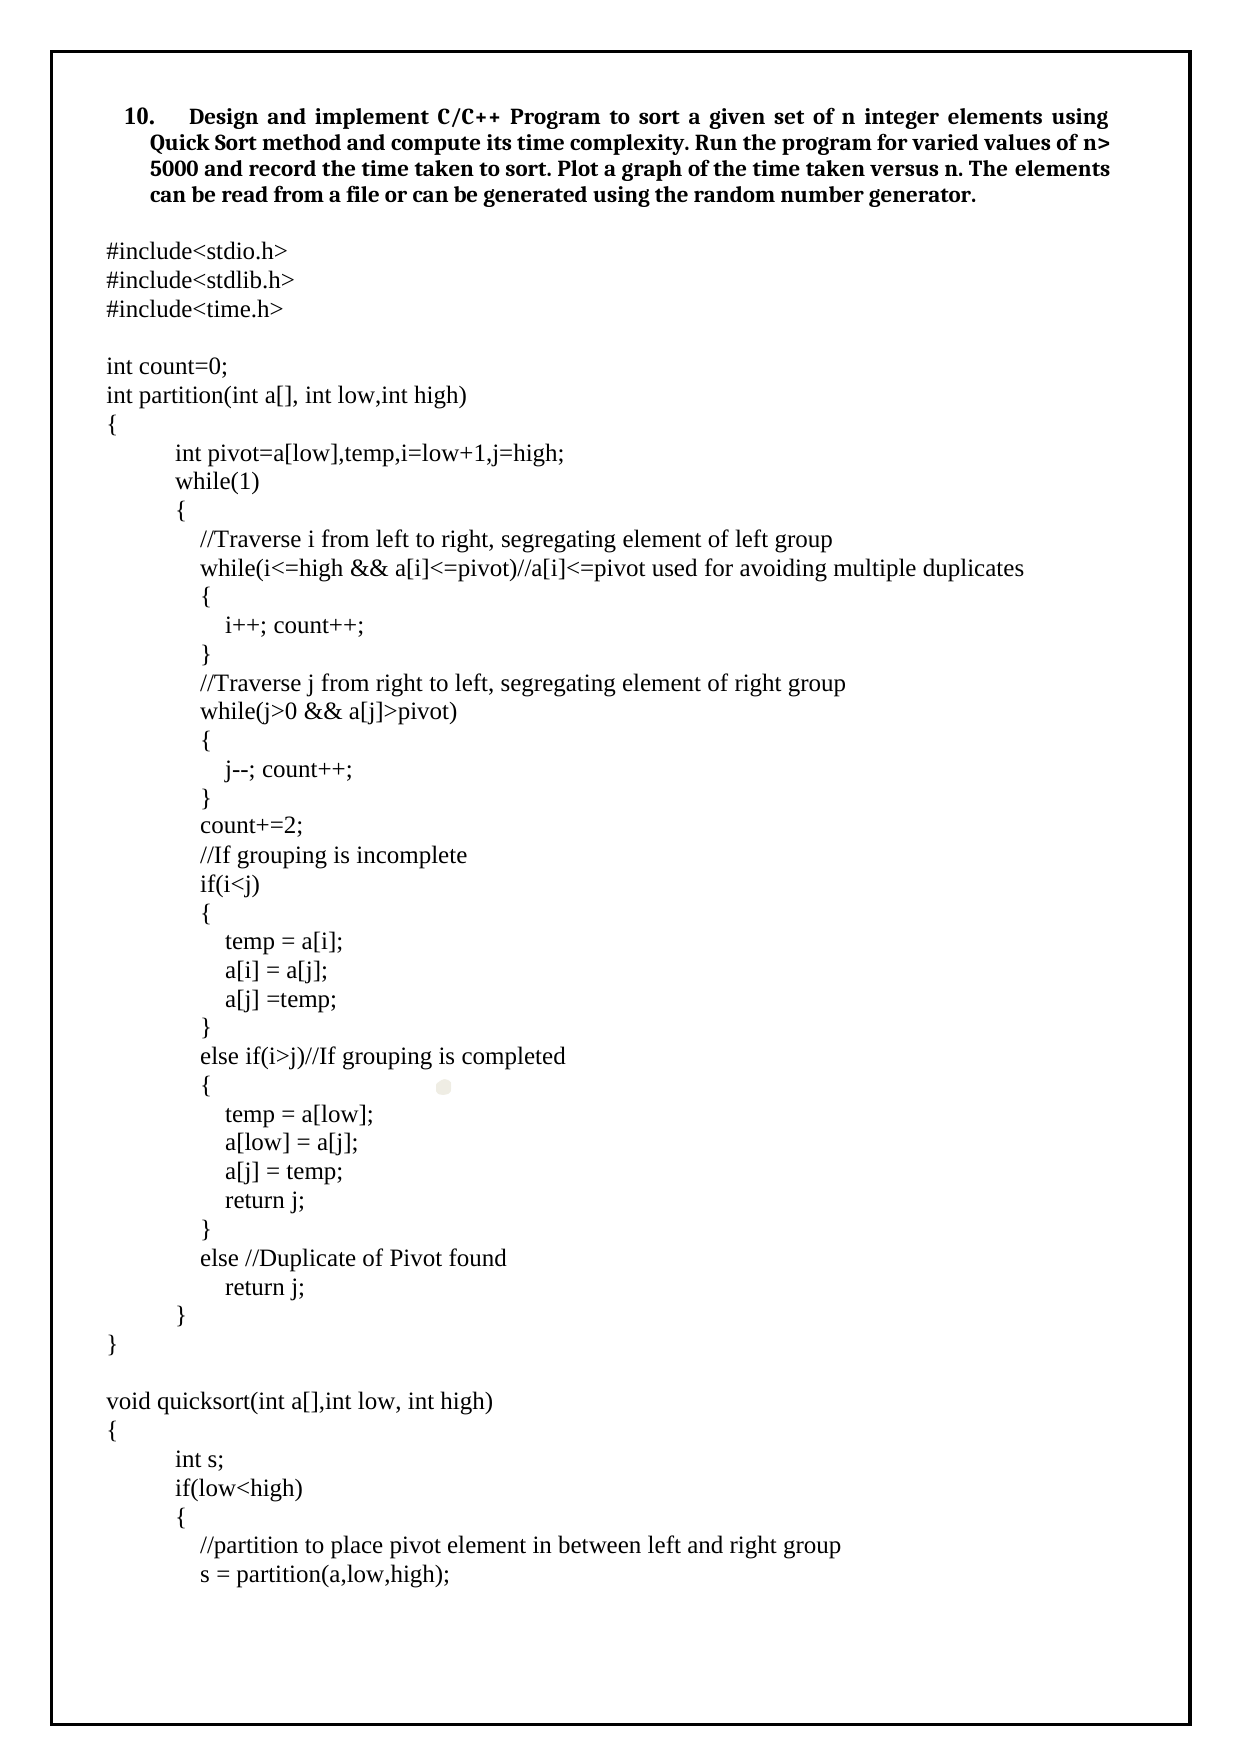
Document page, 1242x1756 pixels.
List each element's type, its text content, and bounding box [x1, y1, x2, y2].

text } [200, 783, 1188, 811]
text //If grouping is incomplete if(i<j) [200, 840, 469, 898]
text else //Duplicate of Pivot found return j; [200, 1243, 509, 1300]
text int count=0; [106, 351, 1188, 380]
list Design and implement C/C++ Program to sort a given set of n integer elements using Quick Sort method and compute its time complexity. Run the program for varied values of n> 5000 and record the time taken to sort. Plot a graph of the time taken versus n. The elements can be read from a file or can be generated using the random number generator. [123, 102, 1110, 208]
text { [200, 1070, 1188, 1099]
text temp = a[i]; a[i] = a[j]; a[j] =temp; [225, 926, 345, 1013]
text { [106, 1415, 1188, 1444]
text //Traverse i from left to right, segregating element of left group [200, 524, 1188, 553]
text { [200, 725, 1188, 754]
text //partition to place pivot element in between left and right group s = partition(a,low,high); [200, 1530, 844, 1588]
text } [106, 1329, 1188, 1358]
text { [106, 409, 1188, 437]
text } [200, 639, 1188, 668]
text #include<stdio.h> #include<stdlib.h> #include<time.h> [106, 236, 296, 322]
text } [200, 1214, 1188, 1243]
text temp = a[low]; a[low] = a[j]; a[j] = temp; return j; [225, 1099, 376, 1214]
picture [436, 1079, 452, 1095]
text void quicksort(int a[],int low, int high) [106, 1386, 1188, 1415]
text else if(i>j)//If grouping is completed [200, 1041, 1188, 1070]
text j--; count++; [225, 754, 1188, 783]
text int partition(int a[], int low,int high) [106, 380, 1188, 409]
text { [200, 581, 1188, 610]
text } [175, 1300, 1188, 1329]
text i++; count++; [225, 610, 1188, 639]
text int pivot=a[low],temp,i=low+1,j=high; while(1) [175, 438, 567, 495]
text while(i<=high && a[i]<=pivot)//a[i]<=pivot used for avoiding multiple duplicates [200, 553, 1188, 581]
text //Traverse j from right to left, segregating element of right group while(j>0 && a[j]>pivot) [200, 668, 848, 725]
text { [175, 495, 1188, 524]
text } [200, 1013, 1188, 1041]
text { [175, 1502, 1188, 1530]
text int s; if(low<high) [175, 1444, 305, 1502]
text count+=2; [200, 811, 1188, 840]
text { [200, 898, 1188, 926]
